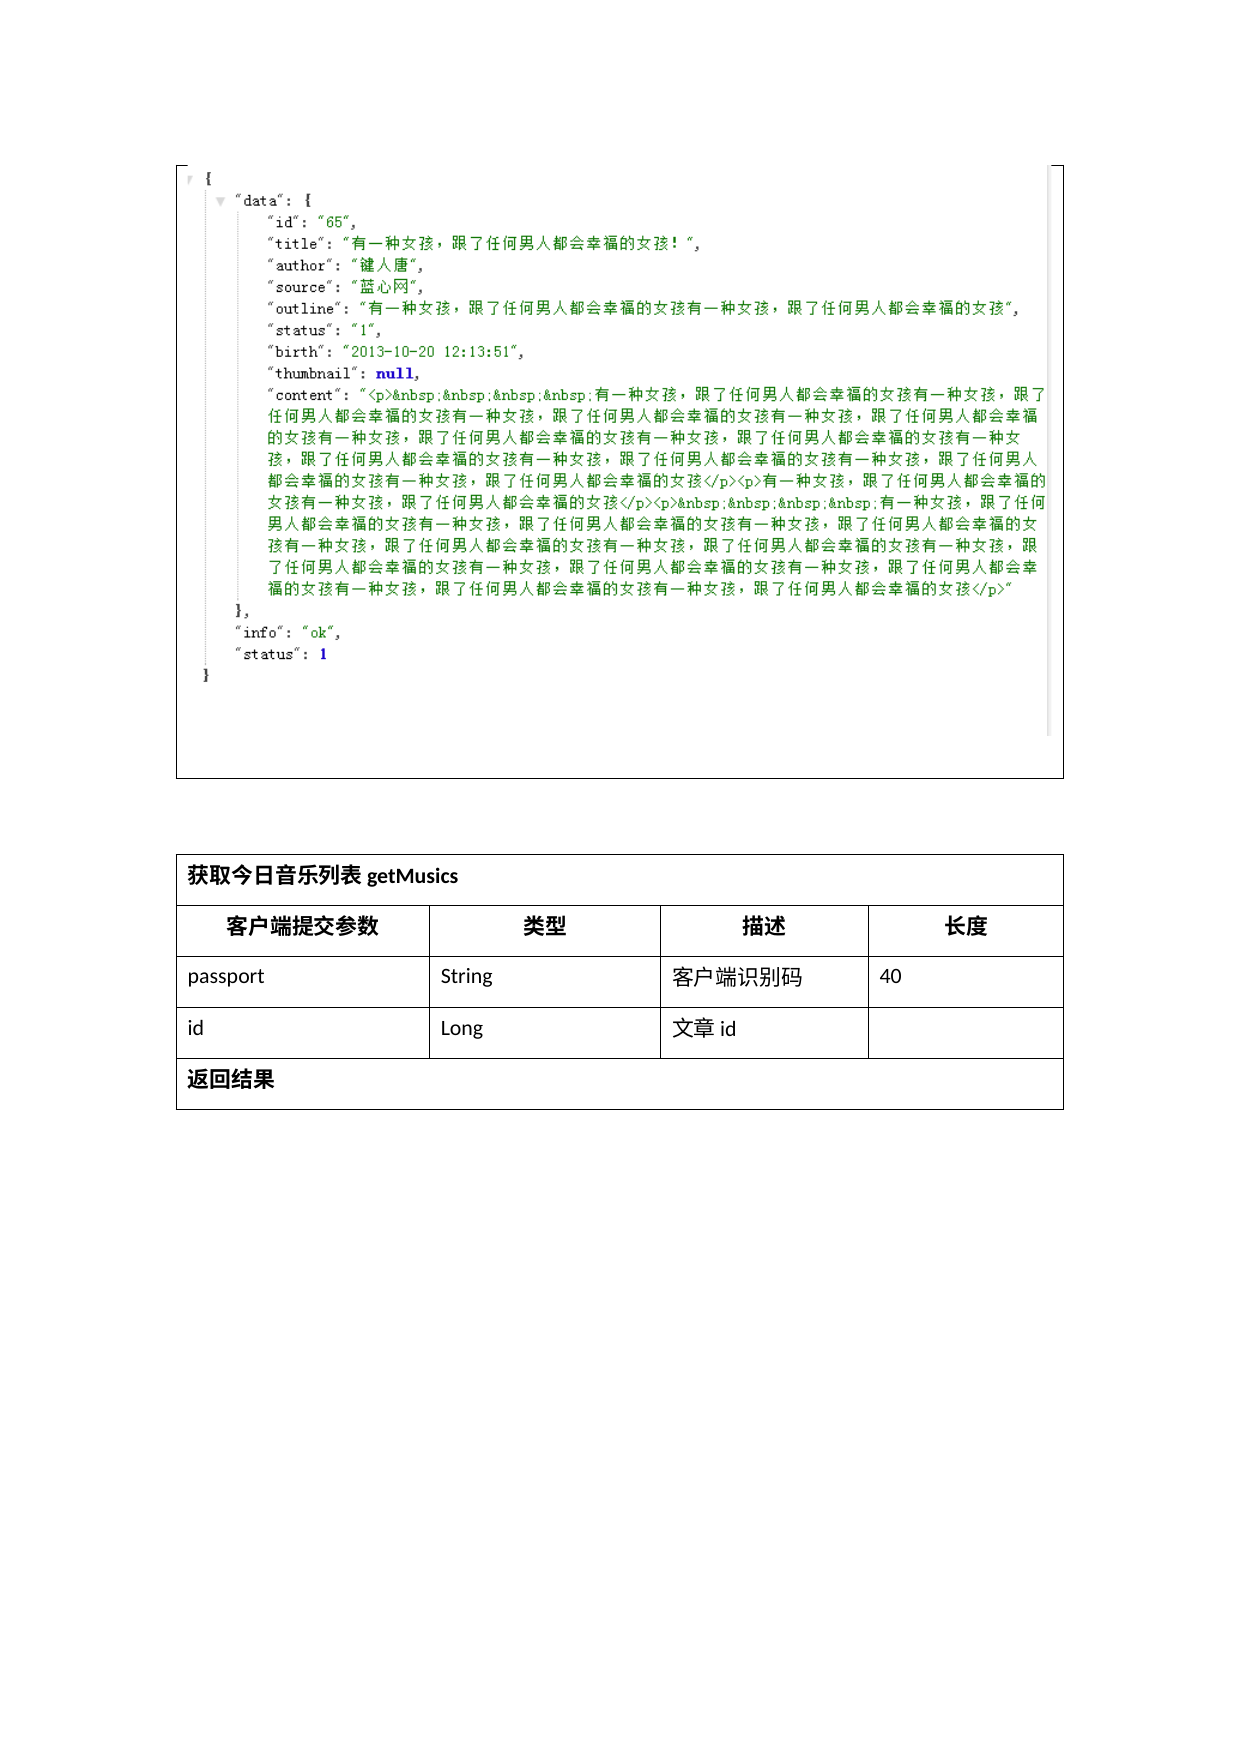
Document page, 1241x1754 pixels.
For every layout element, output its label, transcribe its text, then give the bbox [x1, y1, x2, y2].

table_header 获取今日音乐列表getMusics [177, 855, 1063, 905]
table_cell [177, 166, 1063, 778]
table_cell 描述 [661, 906, 868, 956]
table_cell 文章id [661, 1008, 868, 1058]
table_cell Long [430, 1008, 660, 1058]
table_cell passport [177, 957, 429, 1007]
table_cell 客户端提交参数 [177, 906, 429, 956]
table_cell [869, 1008, 1063, 1058]
table_cell String [430, 957, 660, 1007]
table_cell 40 [869, 957, 1063, 1007]
table_cell 客户端识别码 [661, 957, 868, 1007]
picture [187, 165, 1052, 736]
table_cell 返回结果 [177, 1059, 1063, 1109]
table_cell 长度 [869, 906, 1063, 956]
table_cell 类型 [430, 906, 660, 956]
table_cell id [177, 1008, 429, 1058]
